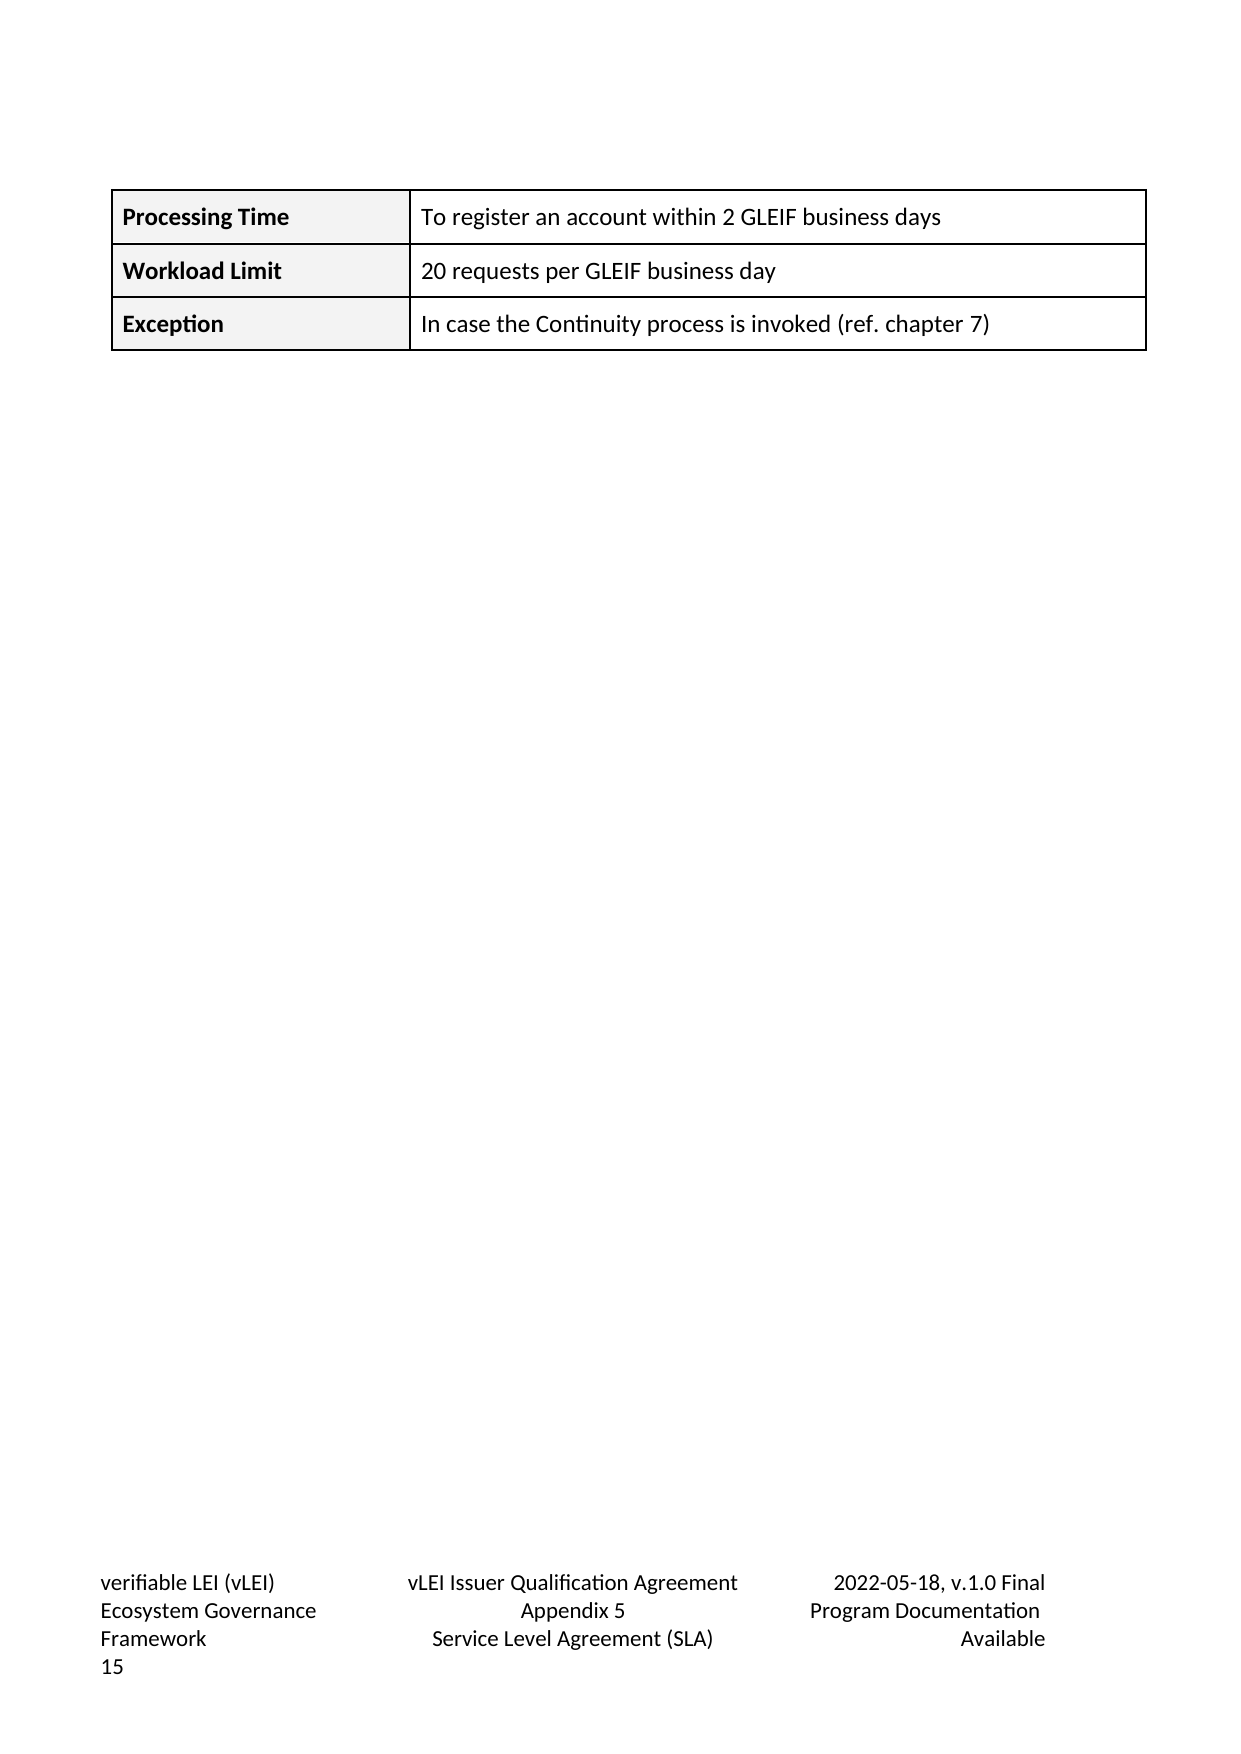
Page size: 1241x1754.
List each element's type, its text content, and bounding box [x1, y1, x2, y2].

table_cell To register an account within 2 GLEIF business days [411, 191, 1145, 242]
table_cell Exception [113, 298, 409, 349]
table_cell In case the Continuity process is invoked (ref. chapter 7) [411, 298, 1145, 349]
table_cell Processing Time [113, 191, 409, 242]
table_cell 20 requests per GLEIF business day [411, 245, 1145, 296]
table_cell Workload Limit [113, 245, 409, 296]
